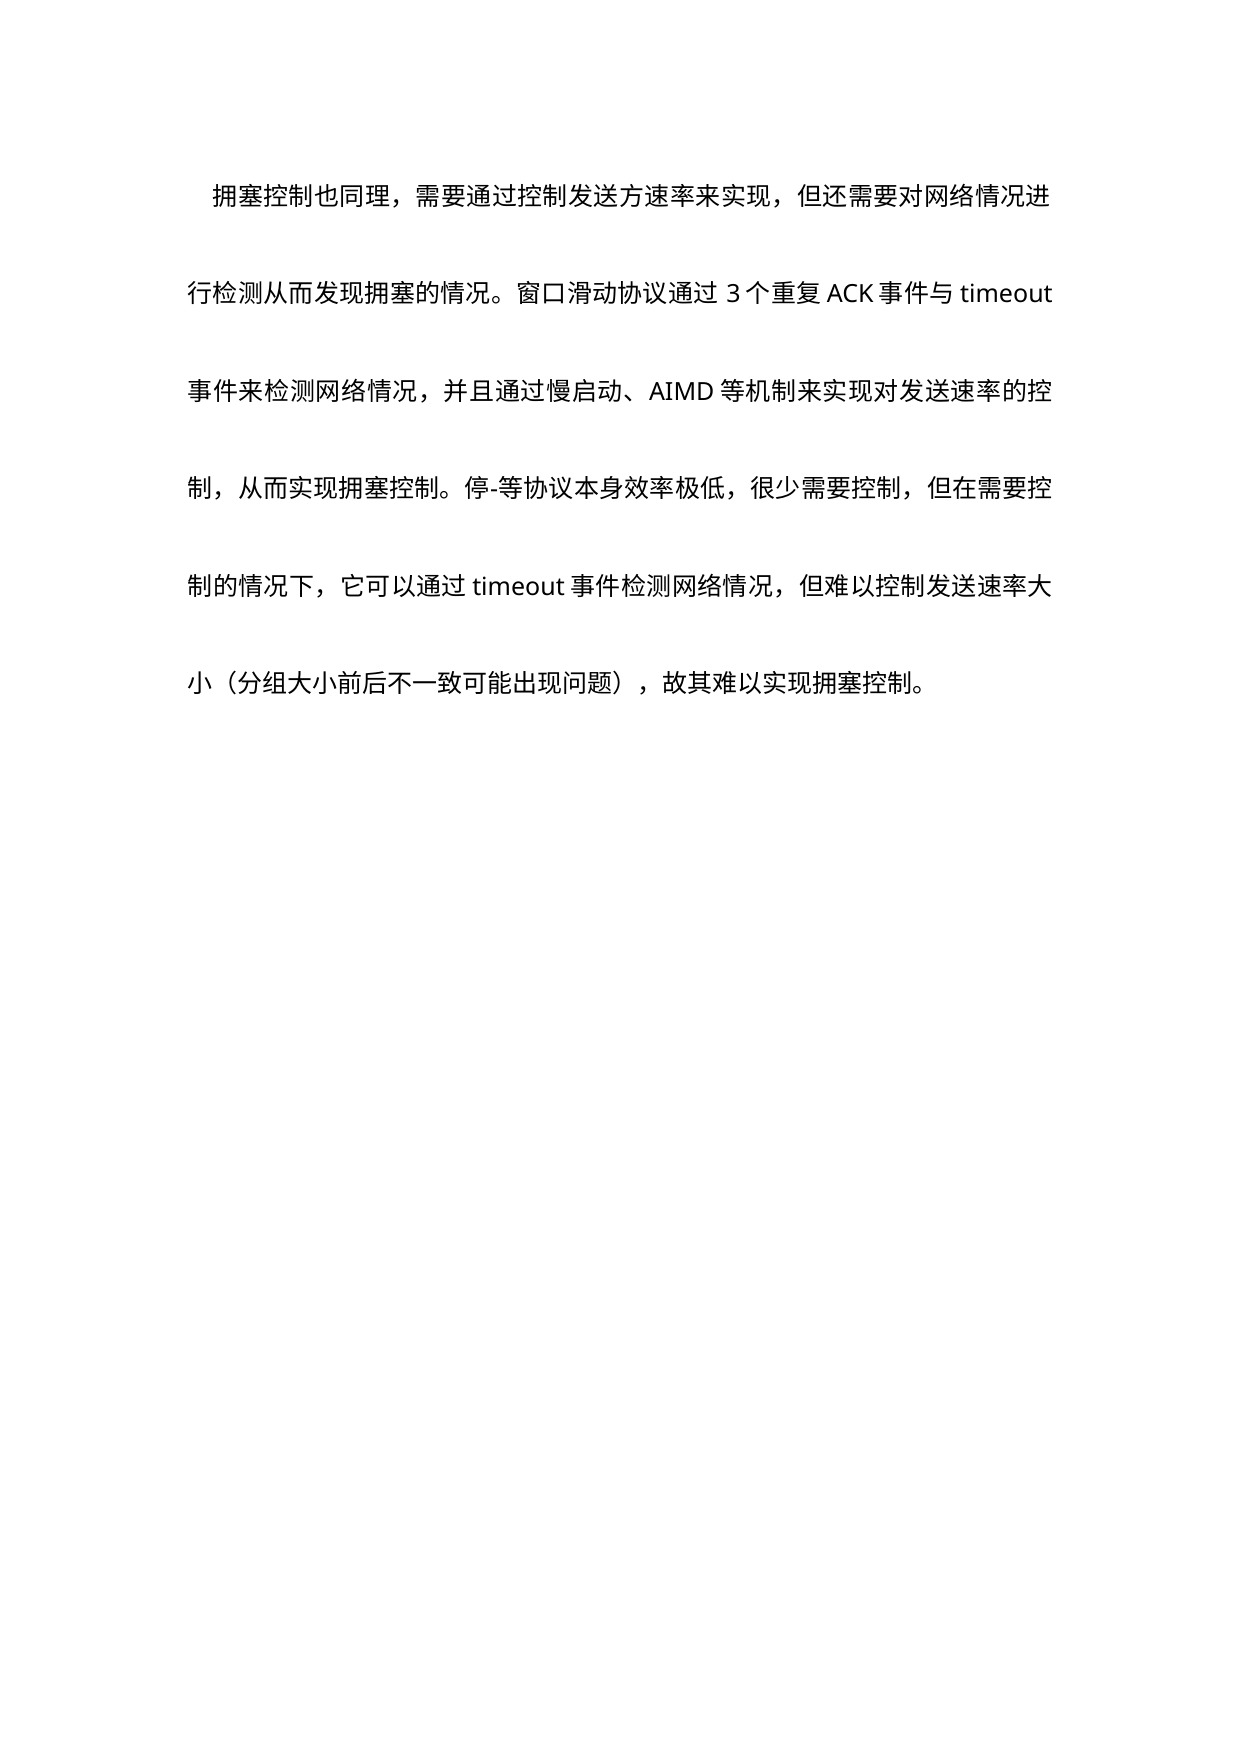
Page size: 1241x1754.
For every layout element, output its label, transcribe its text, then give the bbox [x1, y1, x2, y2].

list 拥塞控制也同理，需要通过控制发送方速率来实现，但还需要对网络情况进行检测从而发现拥塞的情况。窗口滑动协议通过3个重复ACK事件与timeout事件来检测网络情况，并且通过慢启动、AIMD等机制来实现对发送速率的控制，从而实现拥塞控制。停-等协议本身效率极低，很少需要控制，但在需要控制的情况下，它可以通过timeout事件检测网络情况，但难以控制发送速率大小（分组大小前后不一致可能出现问题），故其难以实现拥塞控制。 [187, 162, 1053, 714]
